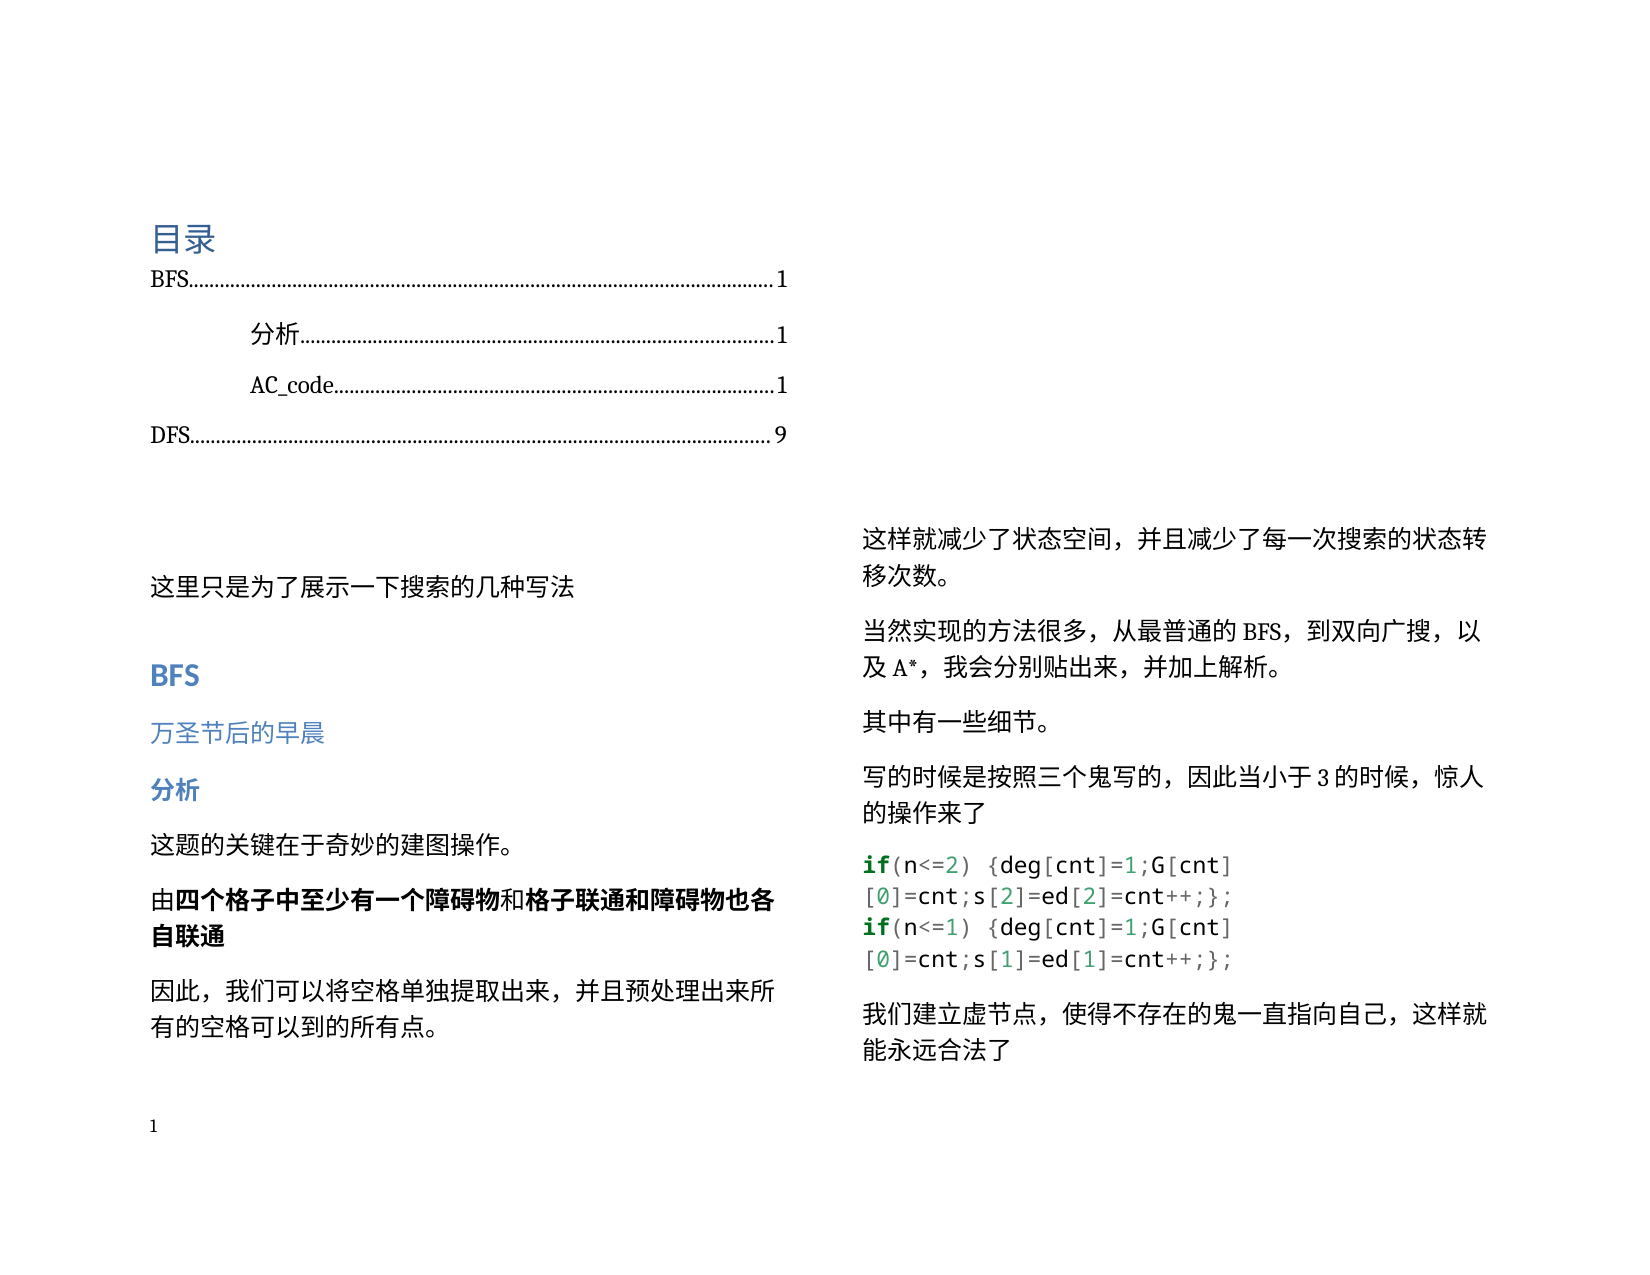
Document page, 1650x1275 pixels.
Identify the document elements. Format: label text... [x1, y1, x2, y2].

text 万圣节后的早晨 [150, 713, 787, 749]
text 写的时候是按照三个鬼写的，因此当小于3的时候，惊人的操作来了 [862, 757, 1500, 830]
text 由四个格子中至少有一个障碍物和格子联通和障碍物也各自联通 [150, 880, 787, 953]
subtitle BFS [150, 654, 787, 694]
text 这题的关键在于奇妙的建图操作。 [150, 825, 787, 862]
text 我们建立虚节点，使得不存在的鬼一直指向自己，这样就能永远合法了 [862, 994, 1500, 1067]
text 因此，我们可以将空格单独提取出来，并且预处理出来所有的空格可以到的所有点。 [150, 972, 787, 1044]
text 这里只是为了展示一下搜索的几种写法 [150, 567, 787, 604]
text 当然实现的方法很多，从最普通的BFS，到双向广搜，以及A*，我会分别贴出来，并加上解析。 [862, 611, 1500, 684]
subtitle 分析 [150, 770, 787, 807]
text if(n<=2) {deg[cnt]=1;G[cnt][0]=cnt;s[2]=ed[2]=cnt++;}; if(n<=1) {deg[cnt]=1;G[cnt][0]=cnt;s[1]=ed[1]=cnt++;}; [862, 849, 1500, 974]
text 其中有一些细节。 [862, 702, 1500, 739]
text 这样就减少了状态空间，并且减少了每一次搜索的状态转移次数。 [862, 520, 1500, 592]
